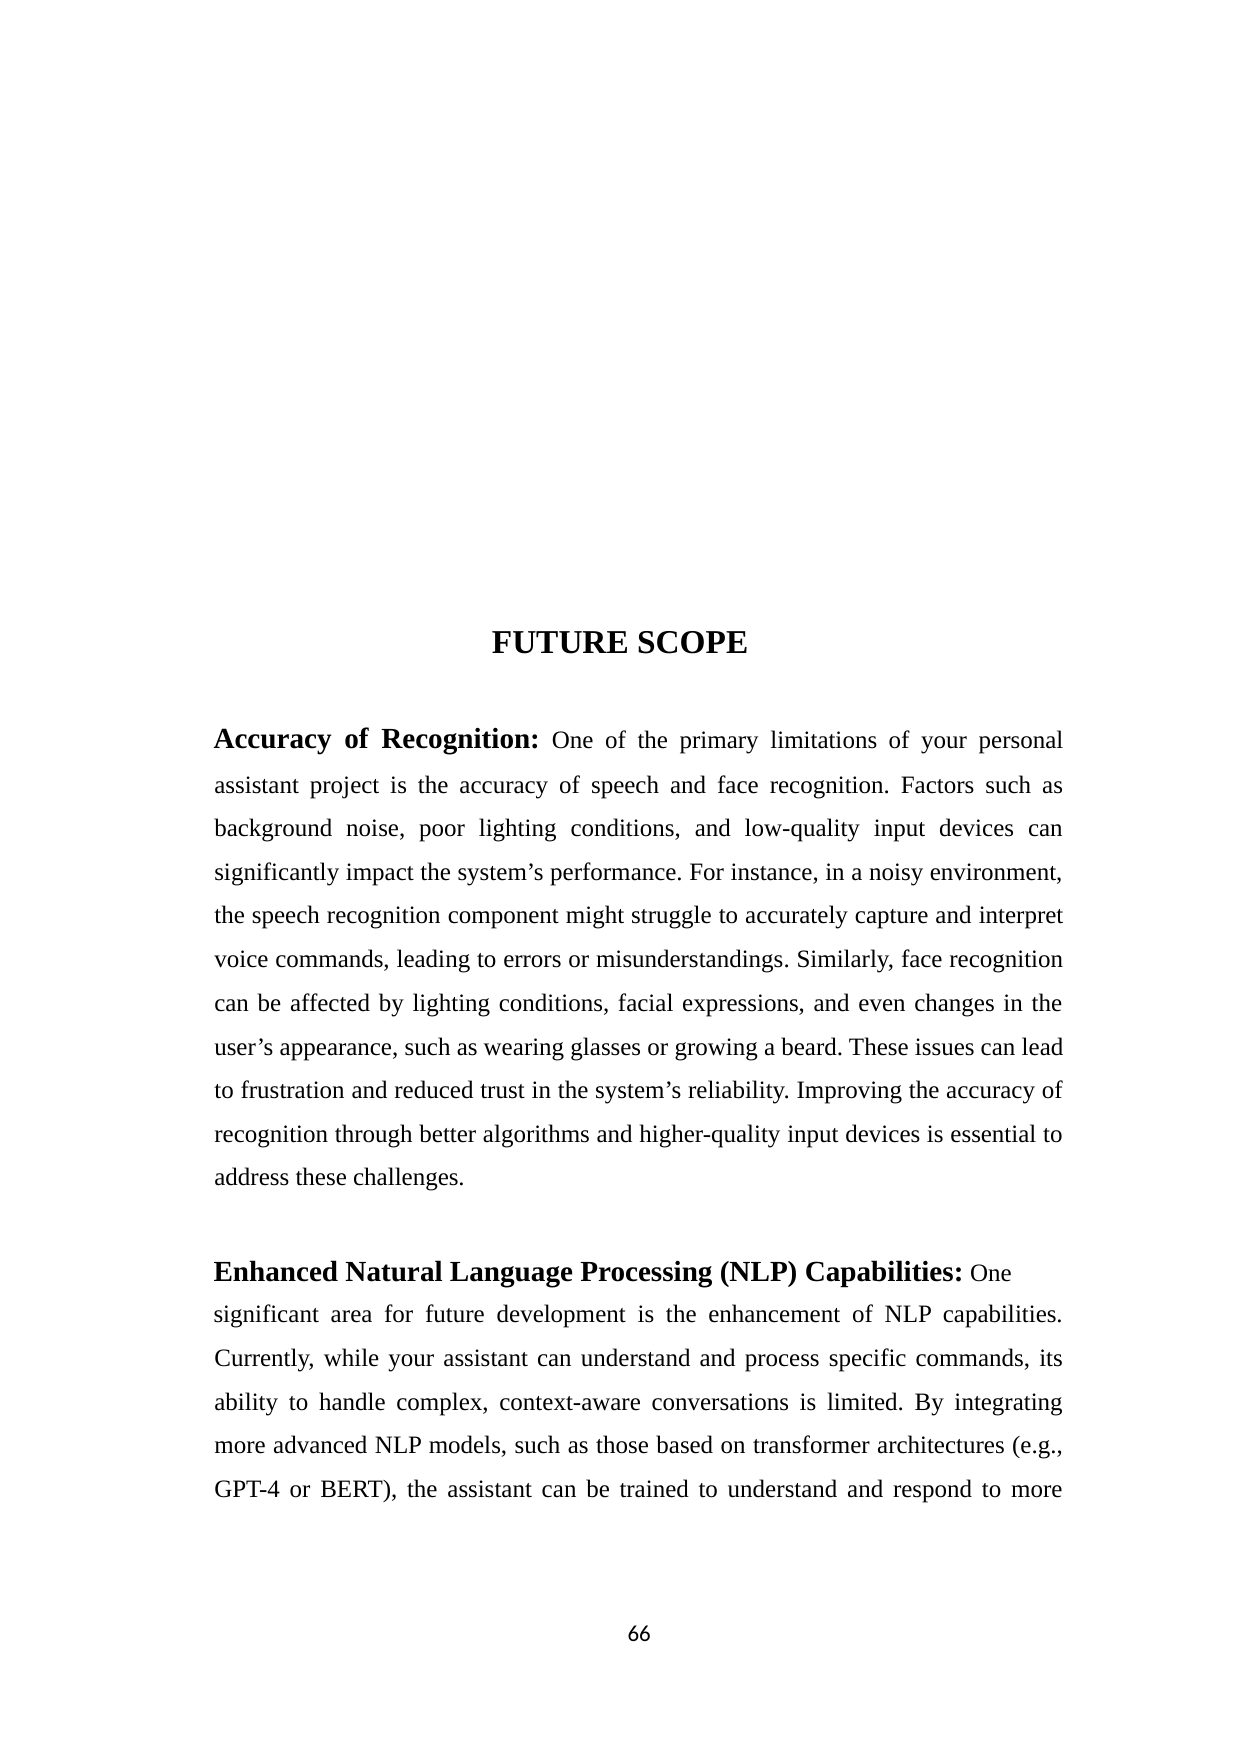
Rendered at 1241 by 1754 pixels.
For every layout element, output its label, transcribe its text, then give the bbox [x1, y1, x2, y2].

text Enhanced Natural Language Processing (NLP) Capabilities: One [213, 1254, 1064, 1287]
text Accuracy of Recognition: One of the primary limitations of your personal assistant project is the accuracy of speech and face recognition. Factors such as background noise, poor lighting conditions, and low-quality input devices can significantly impact the system’s performance. For instance, in a noisy environment, the speech recognition component might struggle to accurately capture and interpret voice commands, leading to errors or misunderstandings. Similarly, face recognition can be affected by lighting conditions, facial expressions, and even changes in the user’s appearance, such as wearing glasses or growing a beard. These issues can lead to frustration and reduced trust in the system’s reliability. Improving the accuracy of recognition through better algorithms and higher-quality input devices is essential to address these challenges. [213, 721, 1064, 1191]
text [213, 1299, 1064, 1503]
subtitle FUTURE SCOPE [214, 622, 1026, 660]
